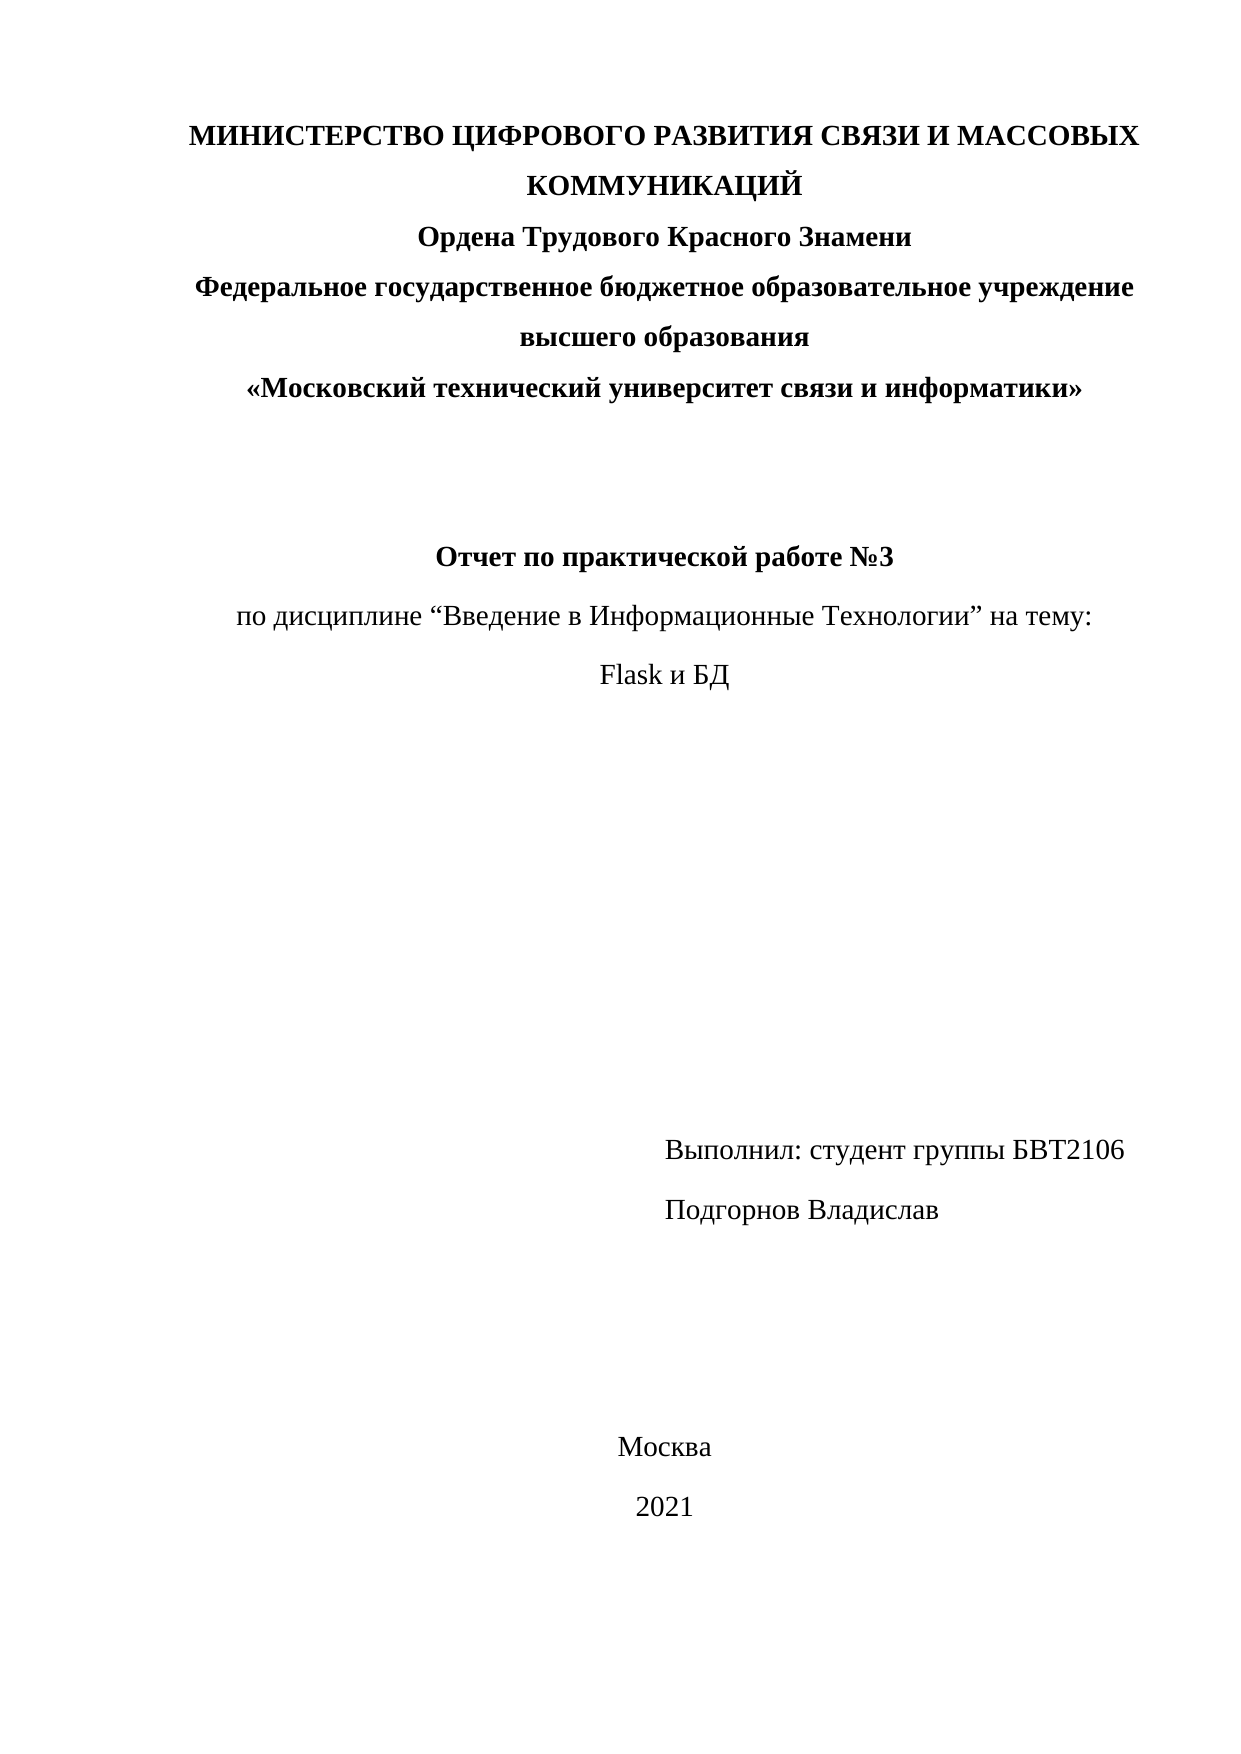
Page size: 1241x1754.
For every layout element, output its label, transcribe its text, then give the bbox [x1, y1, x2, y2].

text «Московский технический университет связи и информатики» [177, 370, 1152, 403]
text Москва [177, 1429, 1152, 1463]
text Выполнил: студент группы БВТ2106 [177, 1132, 1163, 1166]
text по дисциплине “Введение в Информационные Технологии” на тему: [177, 598, 1152, 632]
text МИНИСТЕРСТВО ЦИФРОВОГО РАЗВИТИЯ СВЯЗИ И МАССОВЫХ КОММУНИКАЦИЙ [177, 118, 1152, 202]
text Подгорнов Владислав [177, 1192, 1163, 1225]
text Федеральное государственное бюджетное образовательное учреждение высшего образования [177, 269, 1152, 353]
text Ордена Трудового Красного Знамени [177, 219, 1152, 252]
text Flask и БД [177, 657, 1152, 691]
text Отчет по практической работе №3 [177, 539, 1152, 572]
text 2021 [177, 1489, 1152, 1522]
